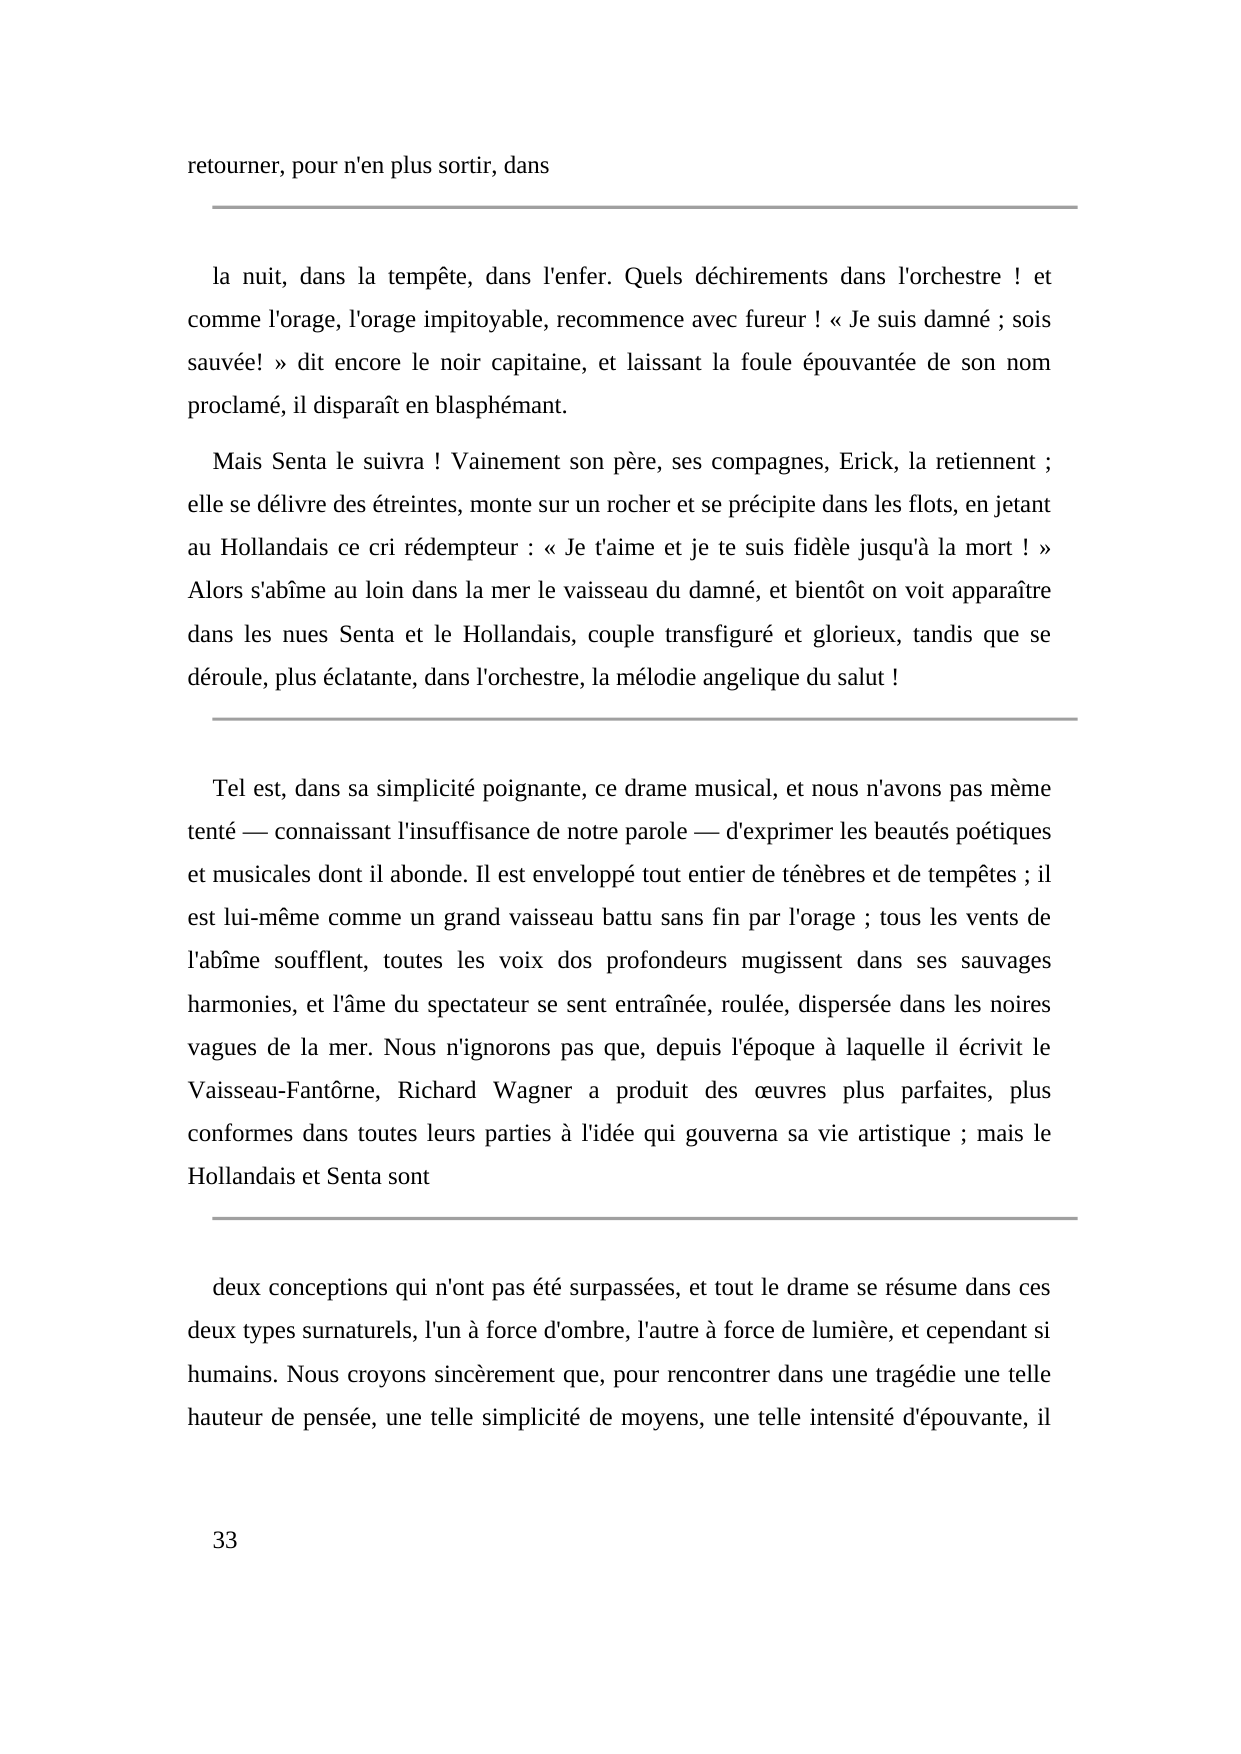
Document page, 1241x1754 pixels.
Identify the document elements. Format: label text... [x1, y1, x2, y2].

text Mais Senta le suivra ! Vainement son père, ses compagnes, Erick, la retiennent ; elle se délivre des étreintes, monte sur un rocher et se précipite dans les flots, en jetant au Hollandais ce cri rédempteur : « Je t'aime et je te suis fidèle jusqu'à la mort ! » Alors s'abîme au loin dans la mer le vaisseau du damné, et bientôt on voit apparaître dans les nues Senta et le Hollandais, couple transfiguré et glorieux, tandis que se déroule, plus éclatante, dans l'orchestre, la mélodie angelique du salut ! [187, 446, 1053, 691]
text la nuit, dans la tempête, dans l'enfer. Quels déchirements dans l'orchestre ! et comme l'orage, l'orage impitoyable, recommence avec fureur ! « Je suis damné ; sois sauvée! » dit encore le noir capitaine, et laissant la foule épouvantée de son nom proclamé, il disparaît en blasphémant. [187, 261, 1053, 419]
text Tel est, dans sa simplicité poignante, ce drame musical, et nous n'avons pas mème tenté — connaissant l'insuffisance de notre parole — d'exprimer les beautés poétiques et musicales dont il abonde. Il est enveloppé tout entier de ténèbres et de tempêtes ; il est lui-même comme un grand vaisseau battu sans fin par l'orage ; tous les vents de l'abîme soufflent, toutes les voix dos profondeurs mugissent dans ses sauvages harmonies, et l'âme du spectateur se sent entraînée, roulée, dispersée dans les noires vagues de la mer. Nous n'ignorons pas que, depuis l'époque à laquelle il écrivit le Vaisseau-Fantôrne, Richard Wagner a produit des œuvres plus parfaites, plus conformes dans toutes leurs parties à l'idée qui gouverna sa vie artistique ; mais le Hollandais et Senta sont [187, 773, 1053, 1190]
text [187, 150, 1053, 179]
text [187, 1272, 1053, 1431]
